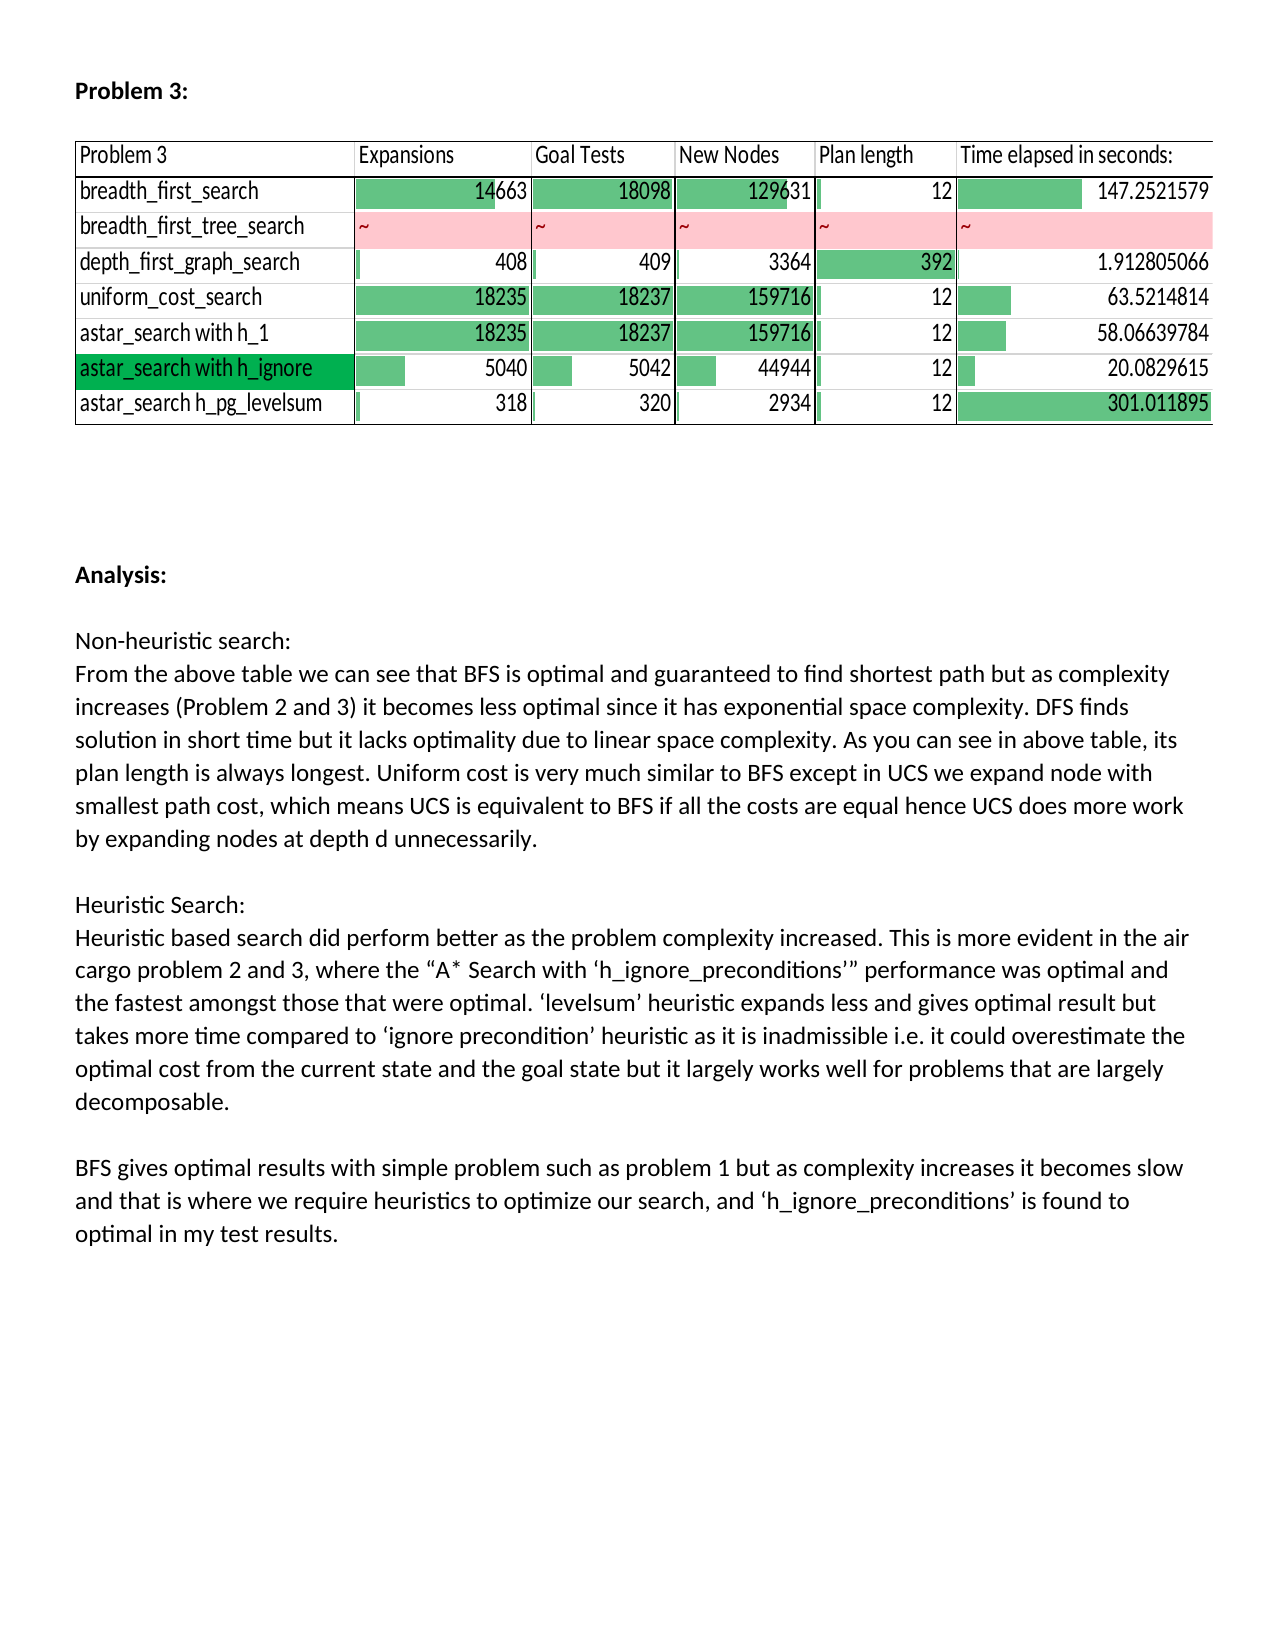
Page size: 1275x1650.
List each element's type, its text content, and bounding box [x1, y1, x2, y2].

text Heuristic Search: [75, 889, 1200, 919]
text Non-heuristic search: [75, 626, 1200, 656]
text Heuristic based search did perform better as the problem complexity increased. This is more evident in the air cargo problem 2 and 3, where the “A* Search with ‘h_ignore_preconditions’” performance was optimal and the fastest amongst those that were optimal. ‘levelsum’ heuristic expands less and gives optimal result but takes more time compared to ‘ignore precondition’ heuristic as it is inadmissible i.e. it could overestimate the optimal cost from the current state and the goal state but it largely works well for problems that are largely decomposable. [75, 922, 1200, 1117]
text From the above table we can see that BFS is optimal and guaranteed to find shortest path but as complexity increases (Problem 2 and 3) it becomes less optimal since it has exponential space complexity. DFS finds solution in short time but it lacks optimality due to linear space complexity. As you can see in above table, its plan length is always longest. Uniform cost is very much similar to BFS except in UCS we expand node with smallest path cost, which means UCS is equivalent to BFS if all the costs are equal hence UCS does more work by expanding nodes at depth d unnecessarily. [75, 658, 1200, 853]
text Problem 3: [75, 75, 1200, 106]
text BFS gives optimal results with simple problem such as problem 1 but as complexity increases it becomes slow and that is where we require heuristics to optimize our search, and ‘h_ignore_preconditions’ is found to optimal in my test results. [75, 1152, 1200, 1248]
text Analysis: [75, 560, 1200, 590]
